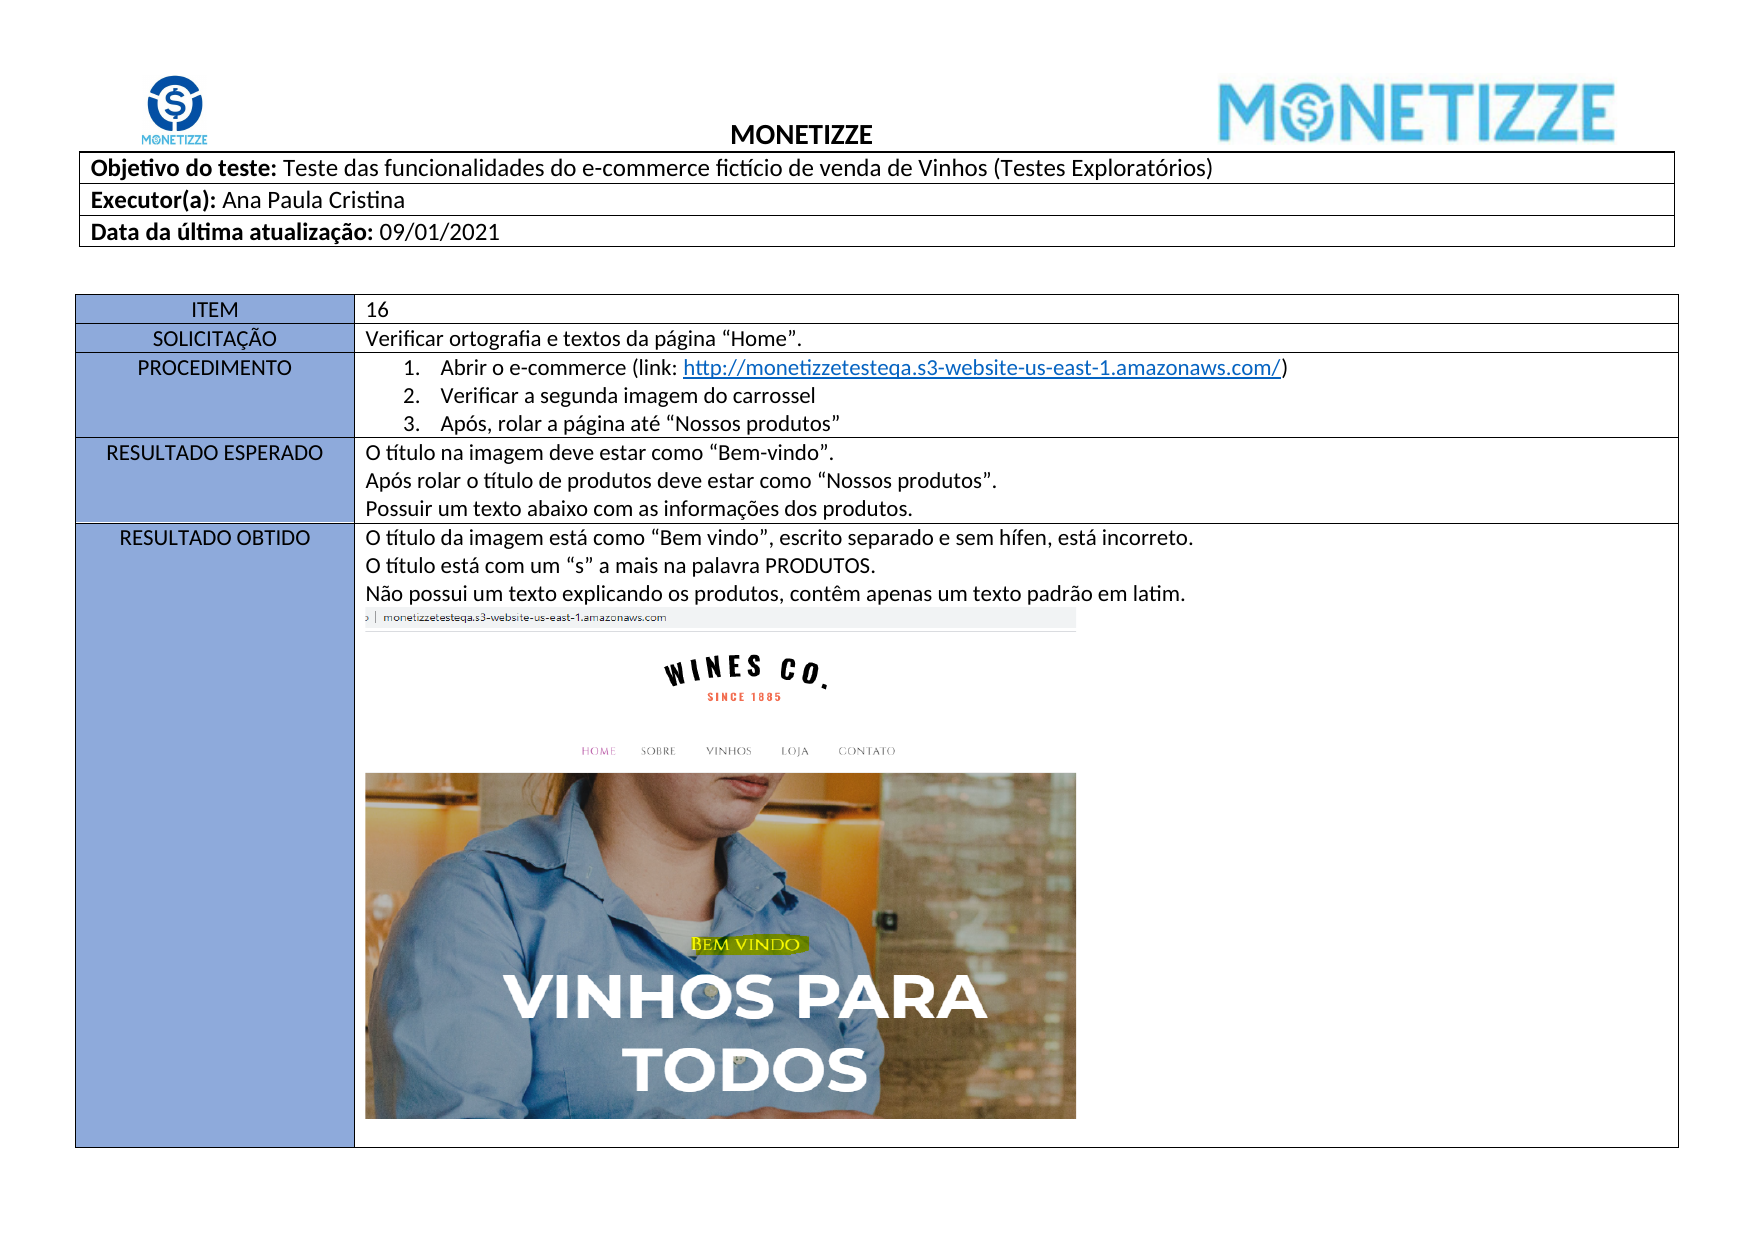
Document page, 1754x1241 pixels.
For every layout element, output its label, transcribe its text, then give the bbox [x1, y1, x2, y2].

table_cell RESULTADO OBTIDO [76, 524, 354, 1147]
table_cell Abrir o e-commerce (link: http://monetizzetesteqa.s3-website-us-east-1.amazonaws.com/) Verificar a segunda imagem do carrossel Após, rolar a página até “Nossos produtos” [355, 353, 1678, 437]
table_header ITEM [76, 295, 354, 323]
table_cell SOLICITAÇÃO [76, 324, 354, 352]
table_cell PROCEDIMENTO [76, 353, 354, 437]
table_cell Verificar ortografia e textos da página “Home”. [355, 324, 1678, 352]
table_cell RESULTADO ESPERADO [76, 438, 354, 522]
table_cell Data da última atualização: 09/01/2021 [80, 216, 1674, 246]
table_header 16 [355, 295, 1678, 323]
picture [365, 607, 1077, 1119]
table_cell Executor(a): Ana Paula Cristina [80, 184, 1674, 214]
picture [1217, 73, 1618, 145]
picture [141, 75, 208, 145]
table_cell O título na imagem deve estar como “Bem-vindo”. Após rolar o título de produtos deve estar como “Nossos produtos”. Possuir um texto abaixo com as informações dos produtos. [355, 438, 1678, 522]
table_header Objetivo do teste: Teste das funcionalidades do e-commerce fictício de venda de Vinhos (Testes Exploratórios) [80, 153, 1674, 183]
